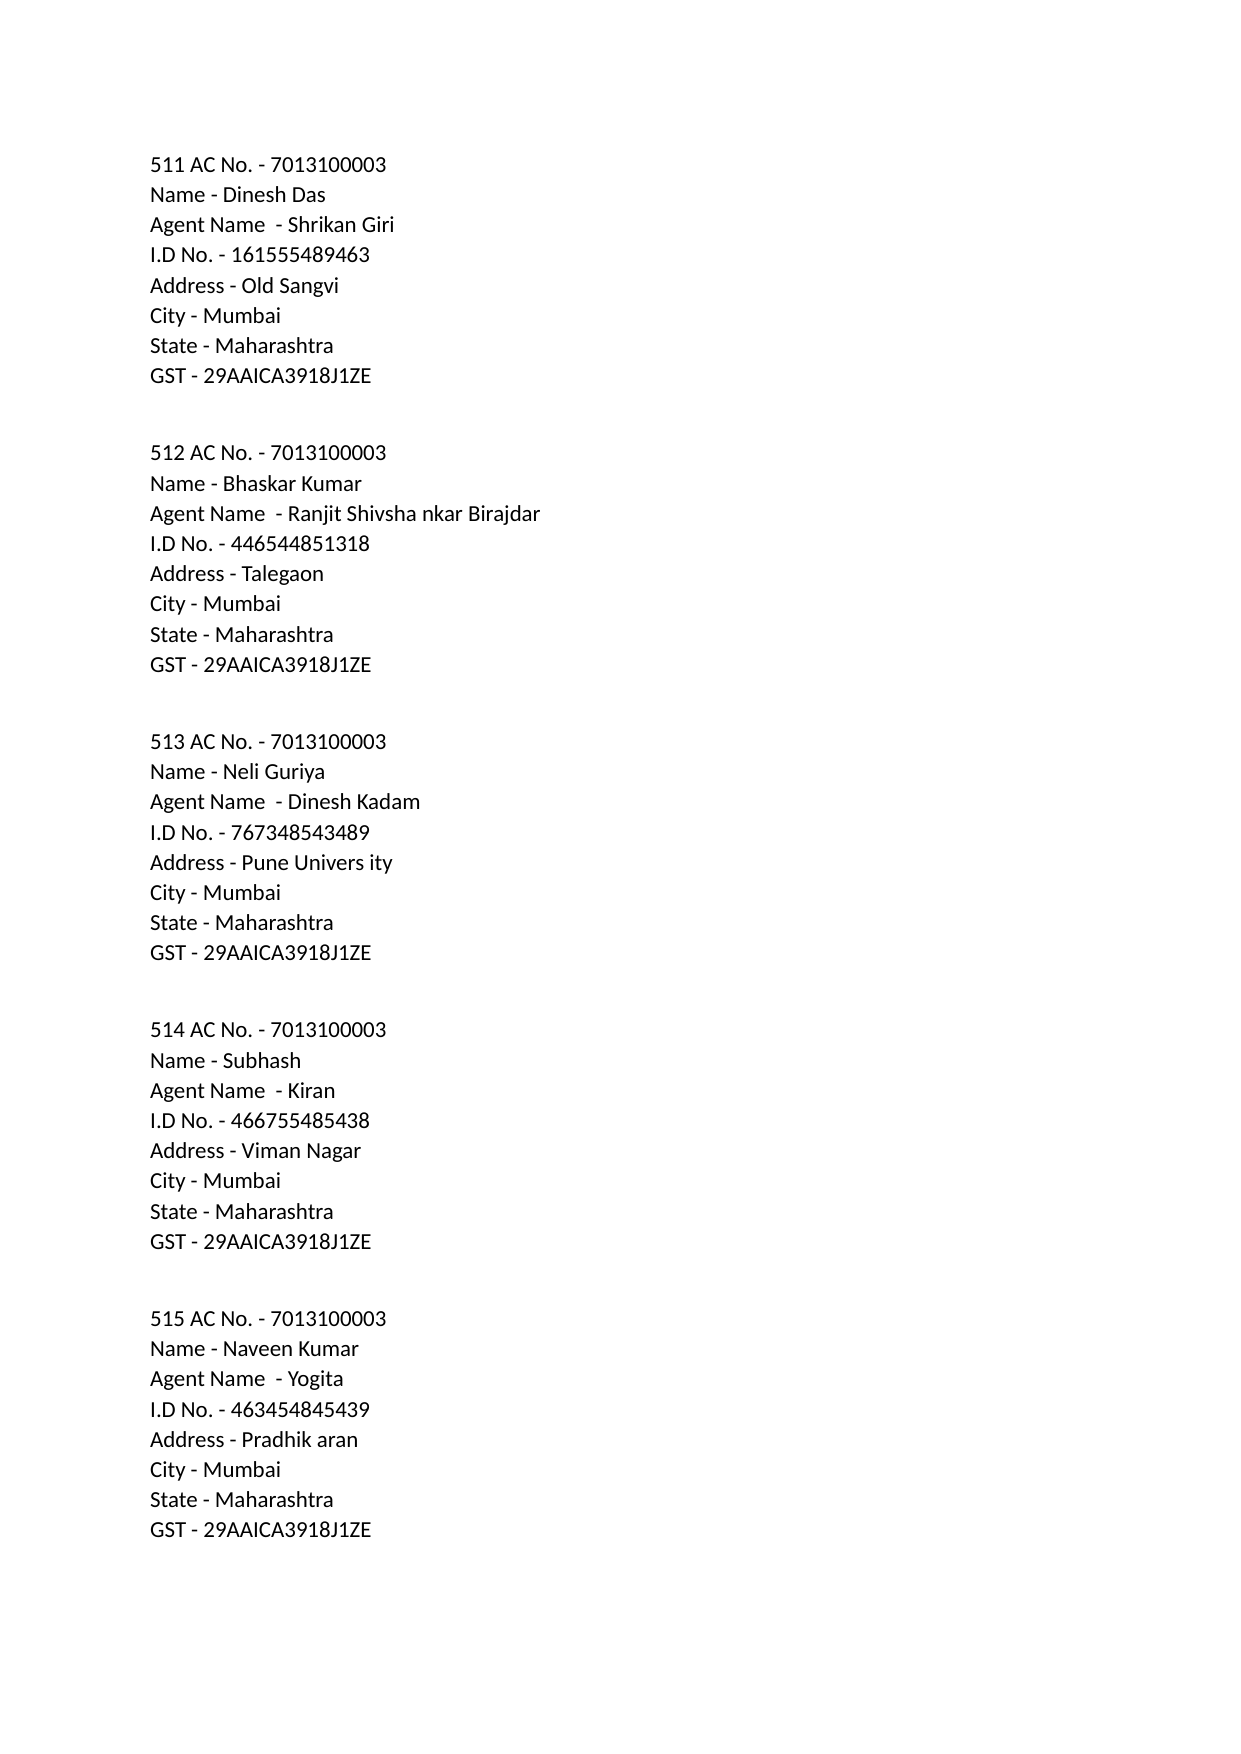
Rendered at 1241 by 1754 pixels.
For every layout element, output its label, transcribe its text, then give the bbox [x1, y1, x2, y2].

text 515 AC No. - 7013100003 Name - Naveen Kumar Agent Name - Yogita I.D No. - 463454845439 Address - Pradhik aran City - Mumbai State - Maharashtra GST - 29AAICA3918J1ZE [150, 1304, 1090, 1574]
text 513 AC No. - 7013100003 Name - Neli Guriya Agent Name - Dinesh Kadam I.D No. - 767348543489 Address - Pune Univers ity City - Mumbai State - Maharashtra GST - 29AAICA3918J1ZE [150, 727, 1090, 997]
text 514 AC No. - 7013100003 Name - Subhash Agent Name - Kiran I.D No. - 466755485438 Address - Viman Nagar City - Mumbai State - Maharashtra GST - 29AAICA3918J1ZE [150, 1016, 1090, 1285]
text 512 AC No. - 7013100003 Name - Bhaskar Kumar Agent Name - Ranjit Shivsha nkar Birajdar I.D No. - 446544851318 Address - Talegaon City - Mumbai State - Maharashtra GST - 29AAICA3918J1ZE [150, 438, 1090, 708]
text 511 AC No. - 7013100003 Name - Dinesh Das Agent Name - Shrikan Giri I.D No. - 161555489463 Address - Old Sangvi City - Mumbai State - Maharashtra GST - 29AAICA3918J1ZE [150, 150, 1090, 420]
